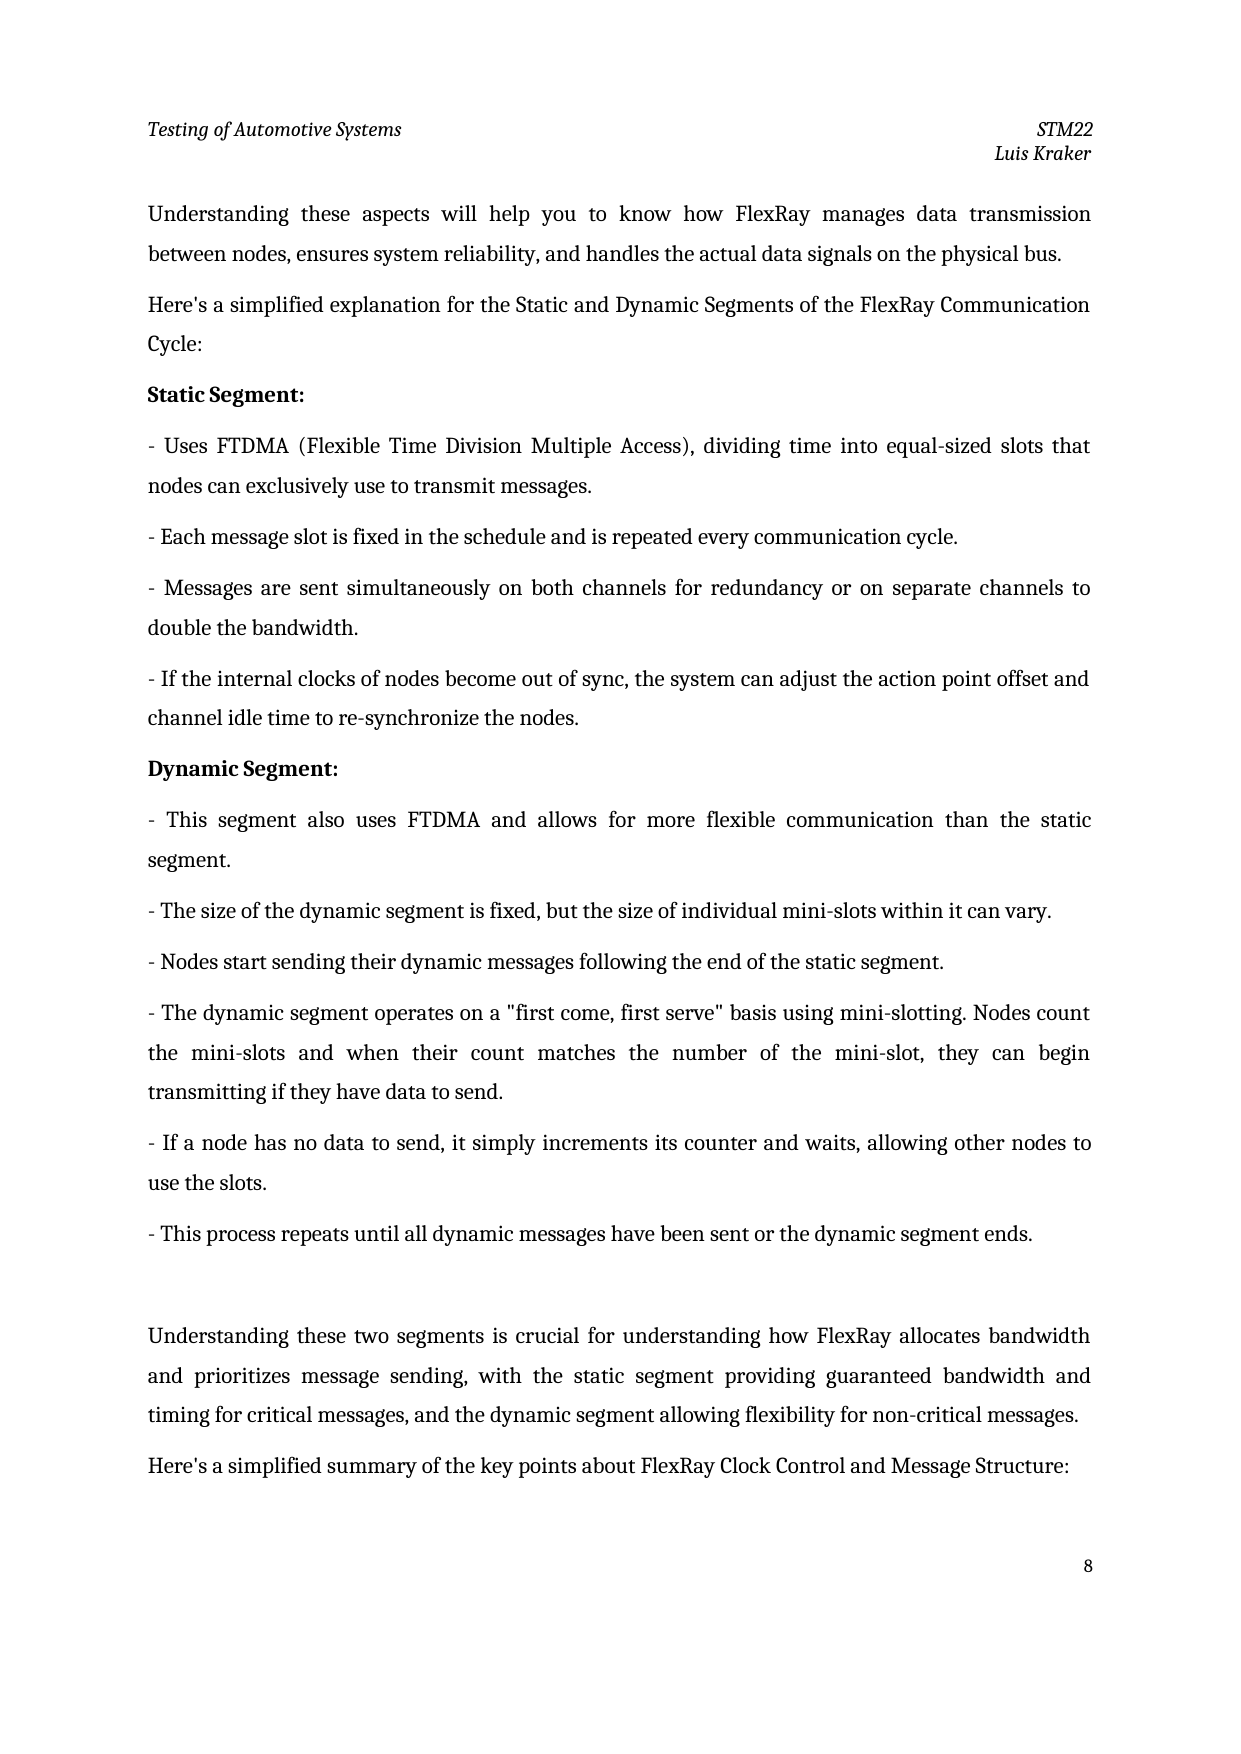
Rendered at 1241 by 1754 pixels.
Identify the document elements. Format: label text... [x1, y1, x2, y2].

text Understanding these two segments is crucial for understanding how FlexRay allocates bandwidth and prioritizes message sending, with the static segment providing guaranteed bandwidth and timing for critical messages, and the dynamic segment allowing flexibility for non-critical messages. [148, 1312, 1092, 1431]
text Here's a simplified explanation for the Static and Dynamic Segments of the FlexRay Communication Cycle: [148, 281, 1092, 360]
text - Nodes start sending their dynamic messages following the end of the static segment. [148, 938, 1092, 977]
text - This process repeats until all dynamic messages have been sent or the dynamic segment ends. [148, 1210, 1092, 1249]
text Understanding these aspects will help you to know how FlexRay manages data transmission between nodes, ensures system reliability, and handles the actual data signals on the physical bus. [148, 190, 1092, 269]
text Static Segment: [148, 371, 1092, 411]
text - The dynamic segment operates on a "first come, first serve" basis using mini-slotting. Nodes count the mini-slots and when their count matches the number of the mini-slot, they can begin transmitting if they have data to send. [148, 989, 1092, 1108]
text - If a node has no data to send, it simply increments its counter and waits, allowing other nodes to use the slots. [148, 1119, 1092, 1198]
text Here's a simplified summary of the key points about FlexRay Clock Control and Message Structure: [148, 1442, 1092, 1482]
text - This segment also uses FTDMA and allows for more flexible communication than the static segment. [148, 796, 1092, 875]
text - The size of the dynamic segment is fixed, but the size of individual mini-slots within it can vary. [148, 887, 1092, 926]
text - Uses FTDMA (Flexible Time Division Multiple Access), dividing time into equal-sized slots that nodes can exclusively use to transmit messages. [148, 422, 1092, 501]
text - Messages are sent simultaneously on both channels for redundancy or on separate channels to double the bandwidth. [148, 564, 1092, 643]
text - Each message slot is fixed in the schedule and is repeated every communication cycle. [148, 513, 1092, 552]
text - If the internal clocks of nodes become out of sync, the system can adjust the action point offset and channel idle time to re-synchronize the nodes. [148, 654, 1092, 734]
text Dynamic Segment: [148, 745, 1092, 785]
